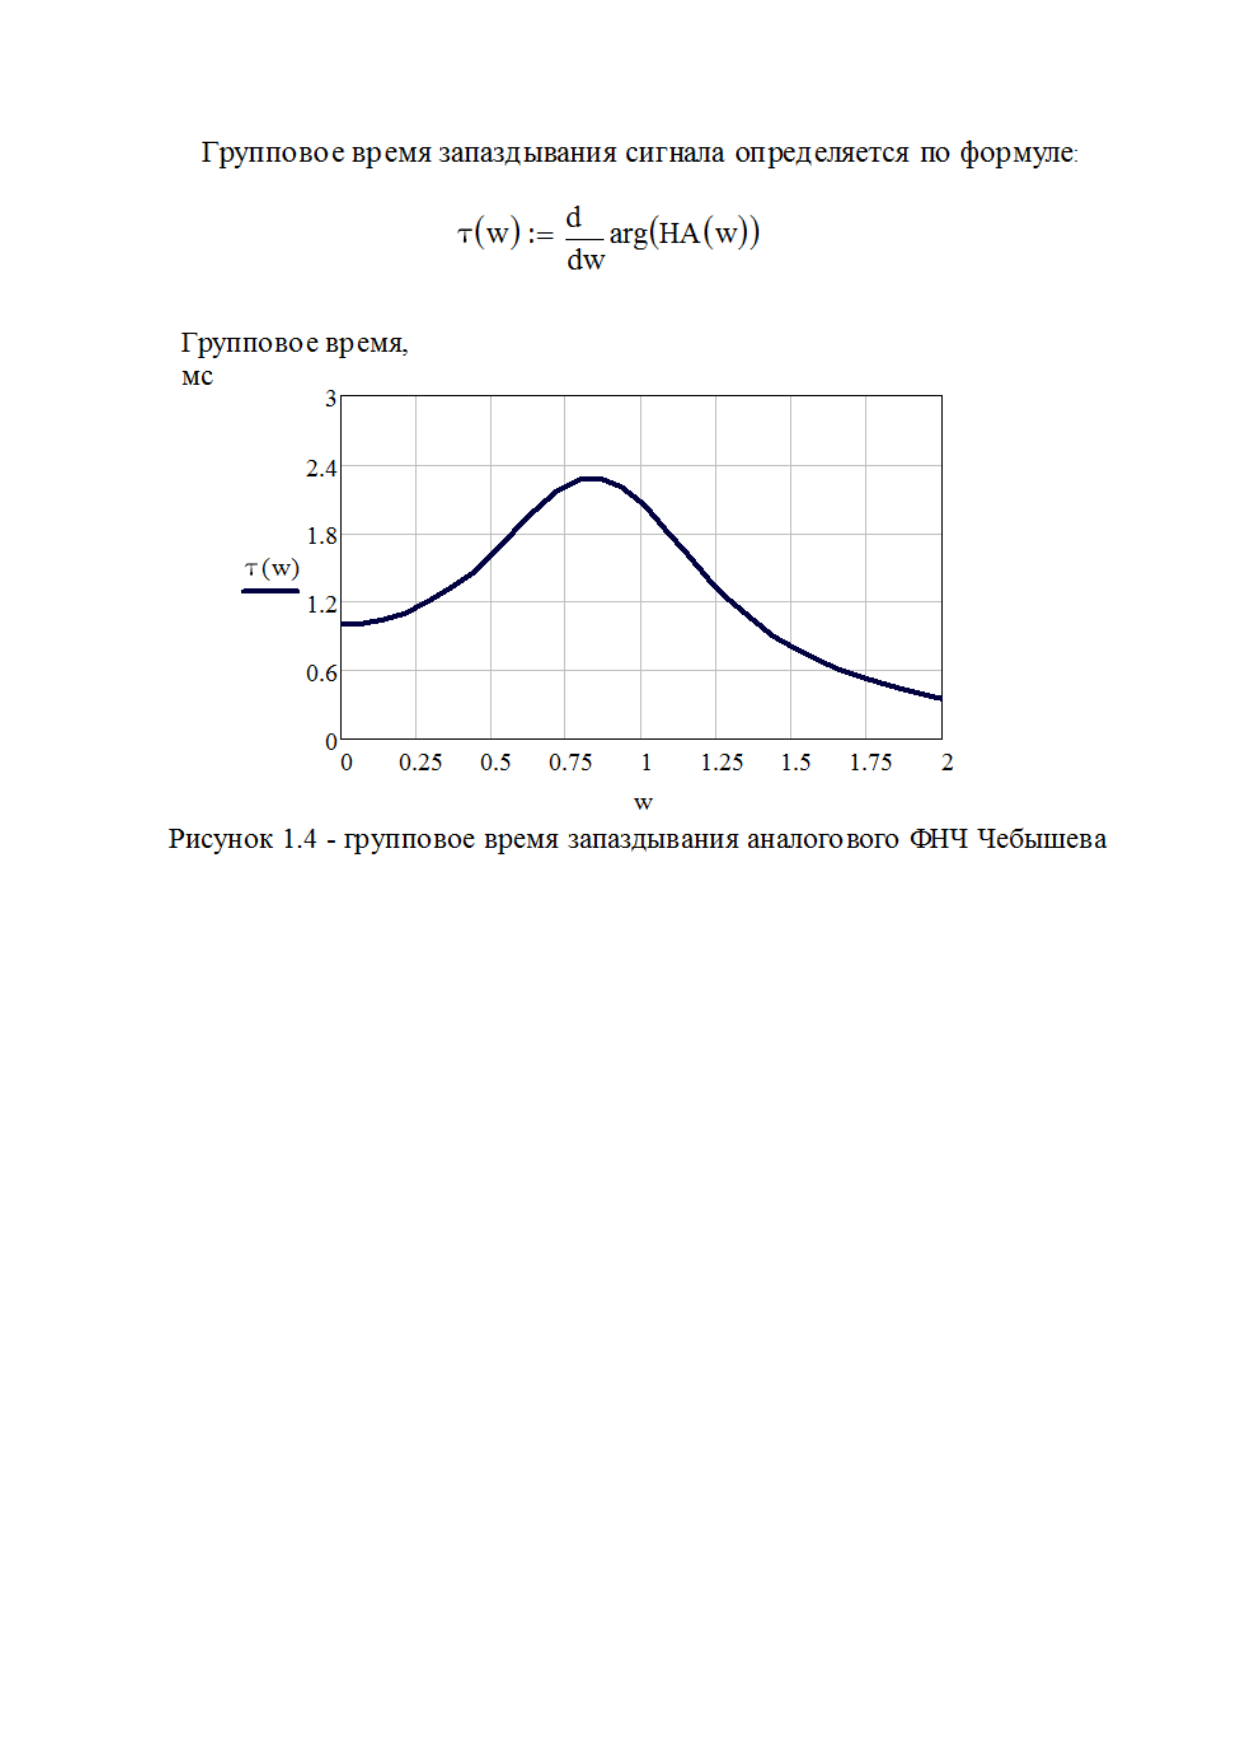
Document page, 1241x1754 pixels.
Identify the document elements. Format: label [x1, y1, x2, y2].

picture [132, 118, 1108, 283]
picture [132, 315, 1108, 876]
